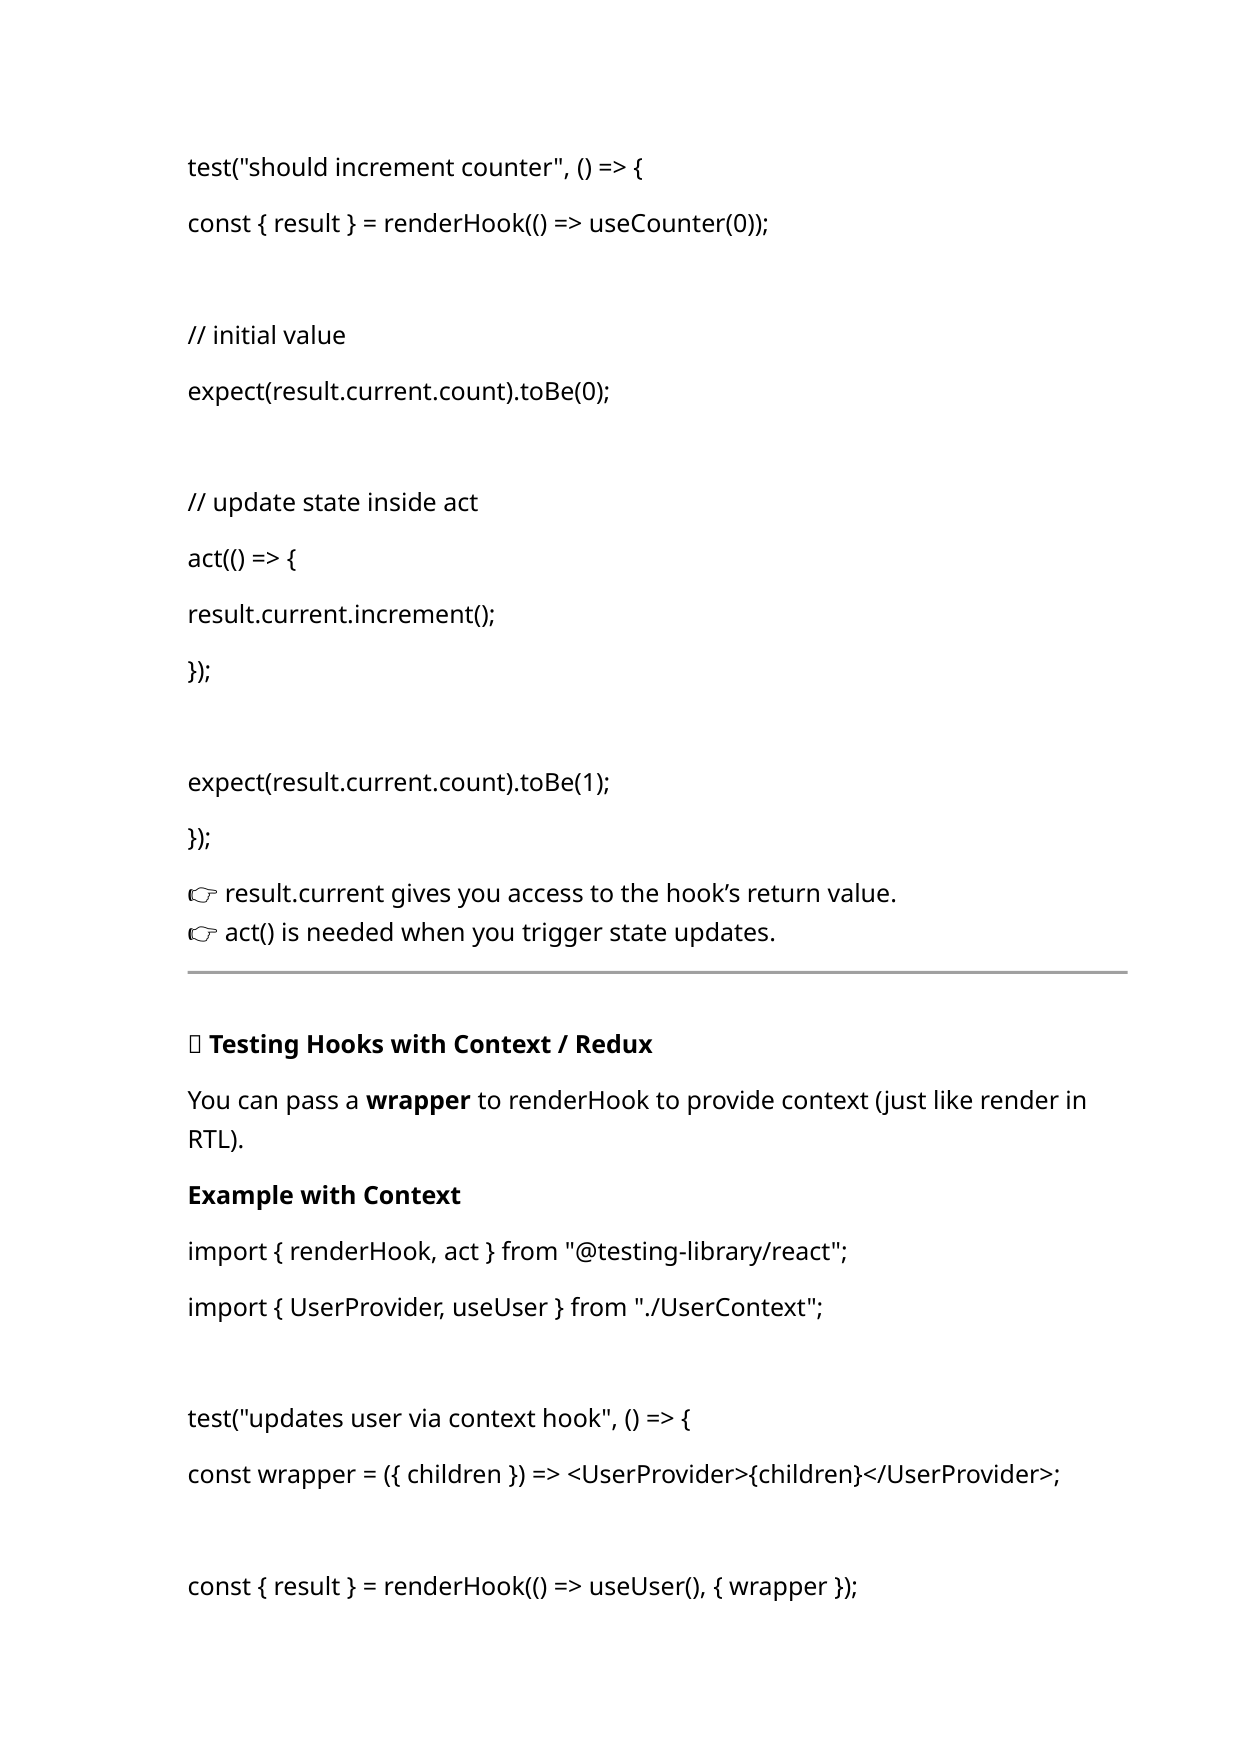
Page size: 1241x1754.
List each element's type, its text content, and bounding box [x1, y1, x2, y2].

text }); [187, 652, 1090, 687]
text const wrapper = ({ children }) => <UserProvider>{children}</UserProvider>; [187, 1457, 1090, 1491]
text import { UserProvider, useUser } from "./UserContext"; [187, 1289, 1090, 1323]
text const { result } = renderHook(() => useCounter(0)); [187, 206, 1090, 240]
text // update state inside act [187, 485, 1090, 519]
text act(() => { [187, 541, 1090, 575]
text const { result } = renderHook(() => useUser(), { wrapper }); [187, 1568, 1090, 1602]
text import { renderHook, act } from "@testing-library/react"; [187, 1233, 1090, 1267]
text expect(result.current.count).toBe(0); [187, 373, 1090, 407]
text expect(result.current.count).toBe(1); [187, 764, 1090, 798]
text You can pass a wrapper to renderHook to provide context (just like render in RTL). [187, 1082, 1090, 1156]
text 👉 result.current gives you access to the hook’s return value. 👉 act() is needed when you trigger state updates. [187, 876, 1090, 949]
text Example with Context [187, 1177, 1090, 1212]
text // initial value [187, 317, 1090, 352]
text }); [187, 820, 1090, 854]
text result.current.increment(); [187, 597, 1090, 631]
text 🔹 Testing Hooks with Context / Redux [187, 1027, 1090, 1061]
text test("should increment counter", () => { [187, 150, 1090, 184]
text test("updates user via context hook", () => { [187, 1401, 1090, 1435]
